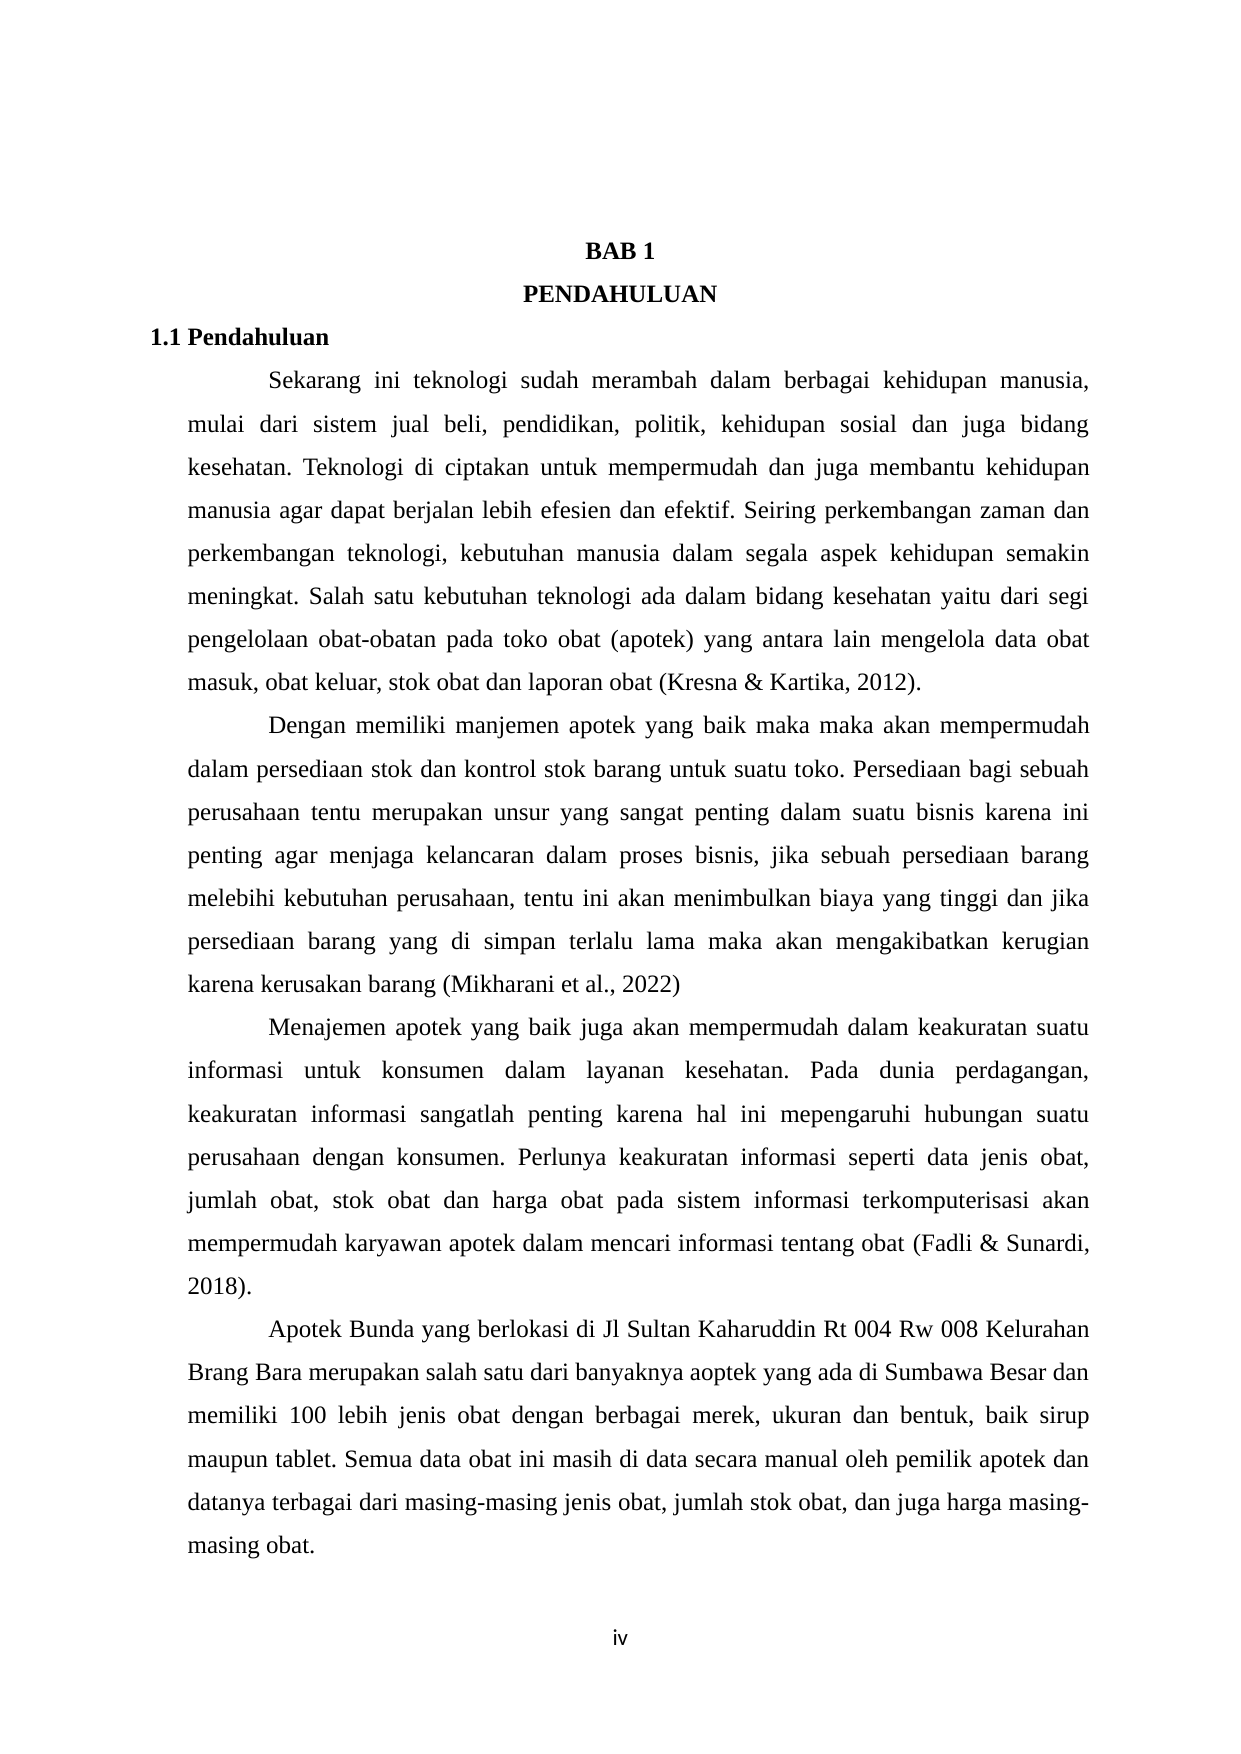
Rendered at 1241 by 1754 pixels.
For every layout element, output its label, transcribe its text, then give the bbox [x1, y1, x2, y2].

list Sekarang ini teknologi sudah merambah dalam berbagai kehidupan manusia, mulai dari sistem jual beli, pendidikan, politik, kehidupan sosial dan juga bidang kesehatan. Teknologi di ciptakan untuk mempermudah dan juga membantu kehidupan manusia agar dapat berjalan lebih efesien dan efektif. Seiring perkembangan zaman dan perkembangan teknologi, kebutuhan manusia dalam segala aspek kehidupan semakin meningkat. Salah satu kebutuhan teknologi ada dalam bidang kesehatan yaitu dari segi pengelolaan obat-obatan pada toko obat (apotek) yang antara lain mengelola data obat masuk, obat keluar, stok obat dan laporan obat (Kresna & Kartika, 2012). [187, 366, 1090, 696]
list Apotek Bunda yang berlokasi di Jl Sultan Kaharuddin Rt 004 Rw 008 Kelurahan Brang Bara merupakan salah satu dari banyaknya aoptek yang ada di Sumbawa Besar dan memiliki 100 lebih jenis obat dengan berbagai merek, ukuran dan bentuk, baik sirup maupun tablet. Semua data obat ini masih di data secara manual oleh pemilik apotek dan datanya terbagai dari masing-masing jenis obat, jumlah stok obat, dan juga harga masing-masing obat. [187, 1314, 1090, 1559]
text PENDAHULUAN [150, 279, 1090, 308]
list Pendahuluan [150, 322, 1090, 351]
list Menajemen apotek yang baik juga akan mempermudah dalam keakuratan suatu informasi untuk konsumen dalam layanan kesehatan. Pada dunia perdagangan, keakuratan informasi sangatlah penting karena hal ini mepengaruhi hubungan suatu perusahaan dengan konsumen. Perlunya keakuratan informasi seperti data jenis obat, jumlah obat, stok obat dan harga obat pada sistem informasi terkomputerisasi akan mempermudah karyawan apotek dalam mencari informasi tentang obat (Fadli & Sunardi, 2018). [187, 1012, 1090, 1300]
list Dengan memiliki manjemen apotek yang baik maka maka akan mempermudah dalam persediaan stok dan kontrol stok barang untuk suatu toko. Persediaan bagi sebuah perusahaan tentu merupakan unsur yang sangat penting dalam suatu bisnis karena ini penting agar menjaga kelancaran dalam proses bisnis, jika sebuah persediaan barang melebihi kebutuhan perusahaan, tentu ini akan menimbulkan biaya yang tinggi dan jika persediaan barang yang di simpan terlalu lama maka akan mengakibatkan kerugian karena kerusakan barang (Mikharani et al., 2022) [187, 711, 1090, 998]
text BAB 1 [150, 236, 1090, 265]
